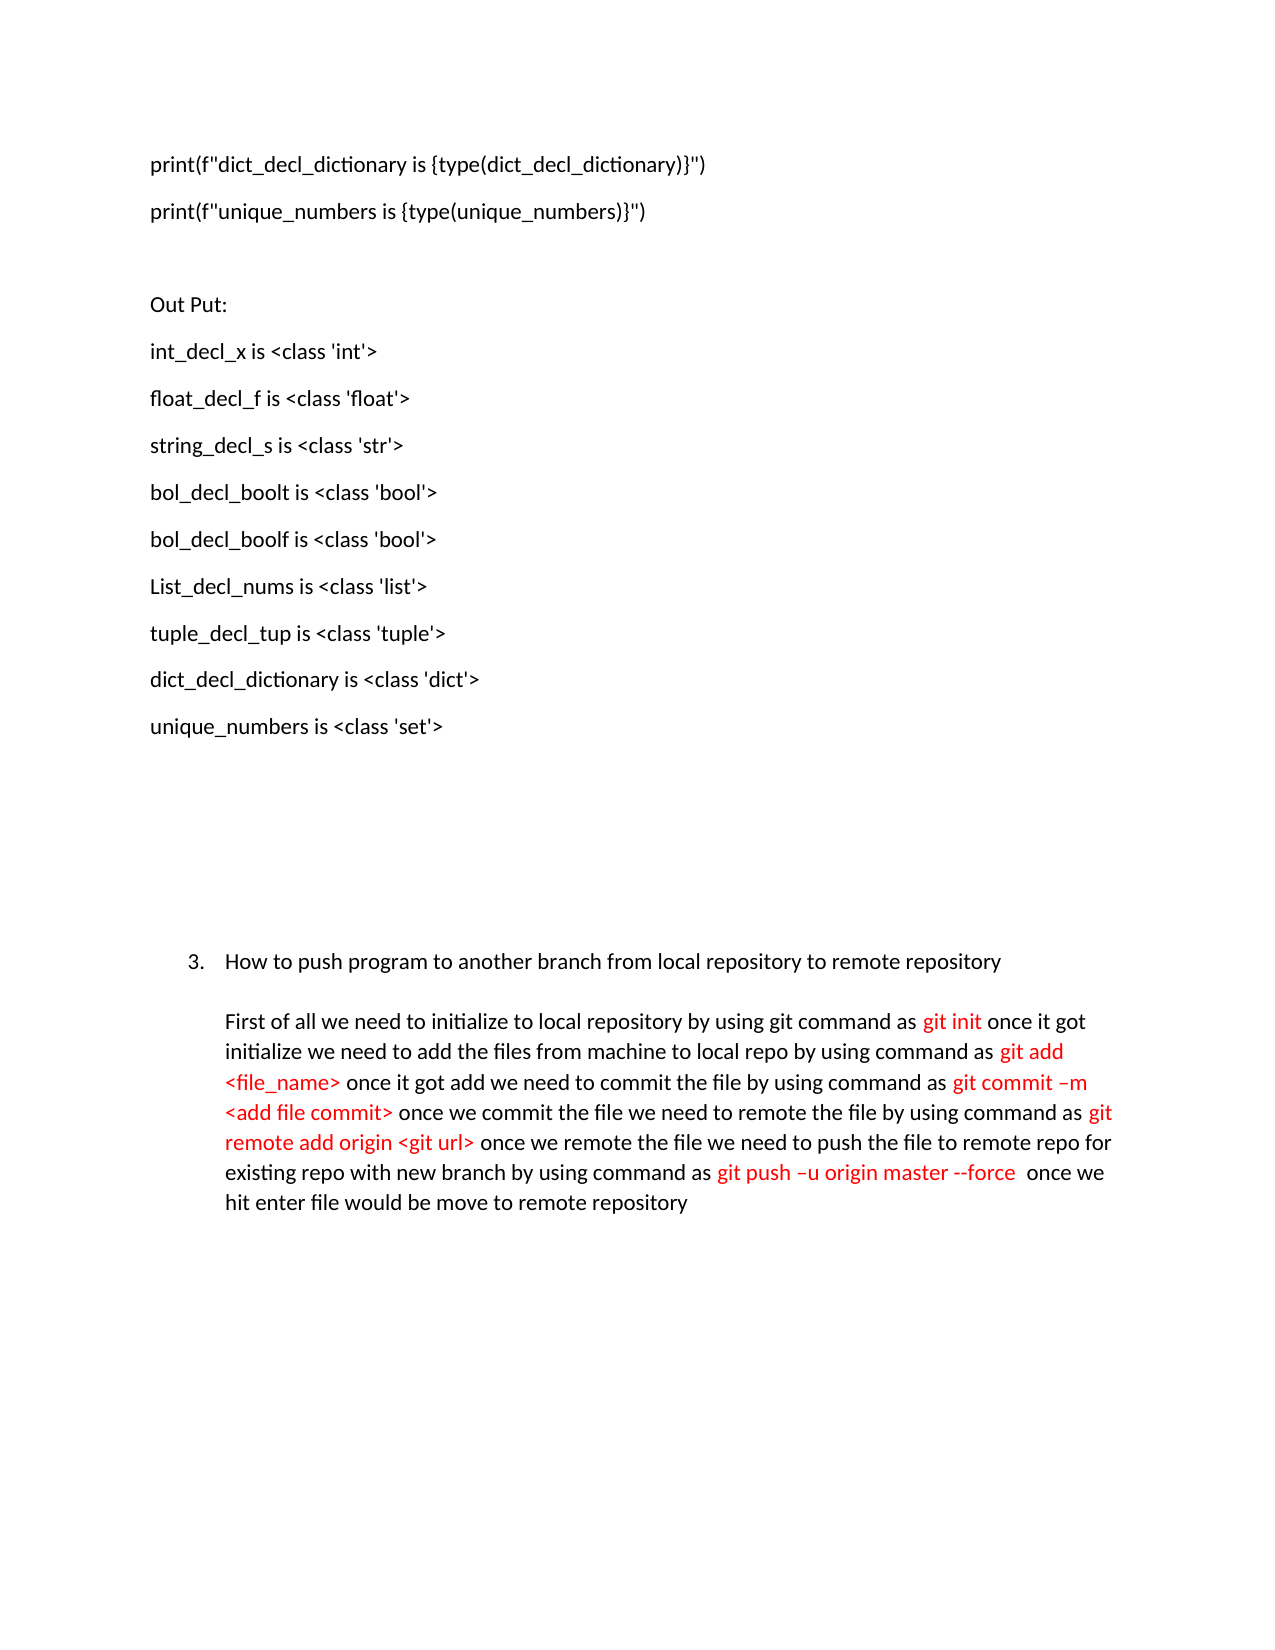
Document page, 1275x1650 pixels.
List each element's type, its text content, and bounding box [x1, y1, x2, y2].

text List_decl_nums is <class 'list'> [150, 572, 1125, 600]
text float_decl_f is <class 'float'> [150, 384, 1125, 412]
list First of all we need to initialize to local repository by using git command as git init once it got initialize we need to add the files from machine to local repo by using command as git add <file_name> once it got add we need to commit the file by using command as git commit –m <add file commit> once we commit the file we need to remote the file by using command as git remote add origin <git url> once we remote the file we need to push the file to remote repo for existing repo with new branch by using command as git push –u origin master --force once we hit enter file would be move to remote repository [225, 1007, 1125, 1217]
text unique_numbers is <class 'set'> [150, 712, 1125, 741]
text print(f"dict_decl_dictionary is {type(dict_decl_dictionary)}") [150, 150, 1125, 178]
text print(f"unique_numbers is {type(unique_numbers)}") [150, 197, 1125, 225]
text bol_decl_boolf is <class 'bool'> [150, 525, 1125, 553]
text string_decl_s is <class 'str'> [150, 431, 1125, 459]
list How to push program to another branch from local repository to remote repository [187, 947, 1125, 975]
text bol_decl_boolt is <class 'bool'> [150, 478, 1125, 506]
text int_decl_x is <class 'int'> [150, 337, 1125, 366]
text tuple_decl_tup is <class 'tuple'> [150, 619, 1125, 647]
text Out Put: [150, 291, 1125, 319]
text dict_decl_dictionary is <class 'dict'> [150, 666, 1125, 694]
